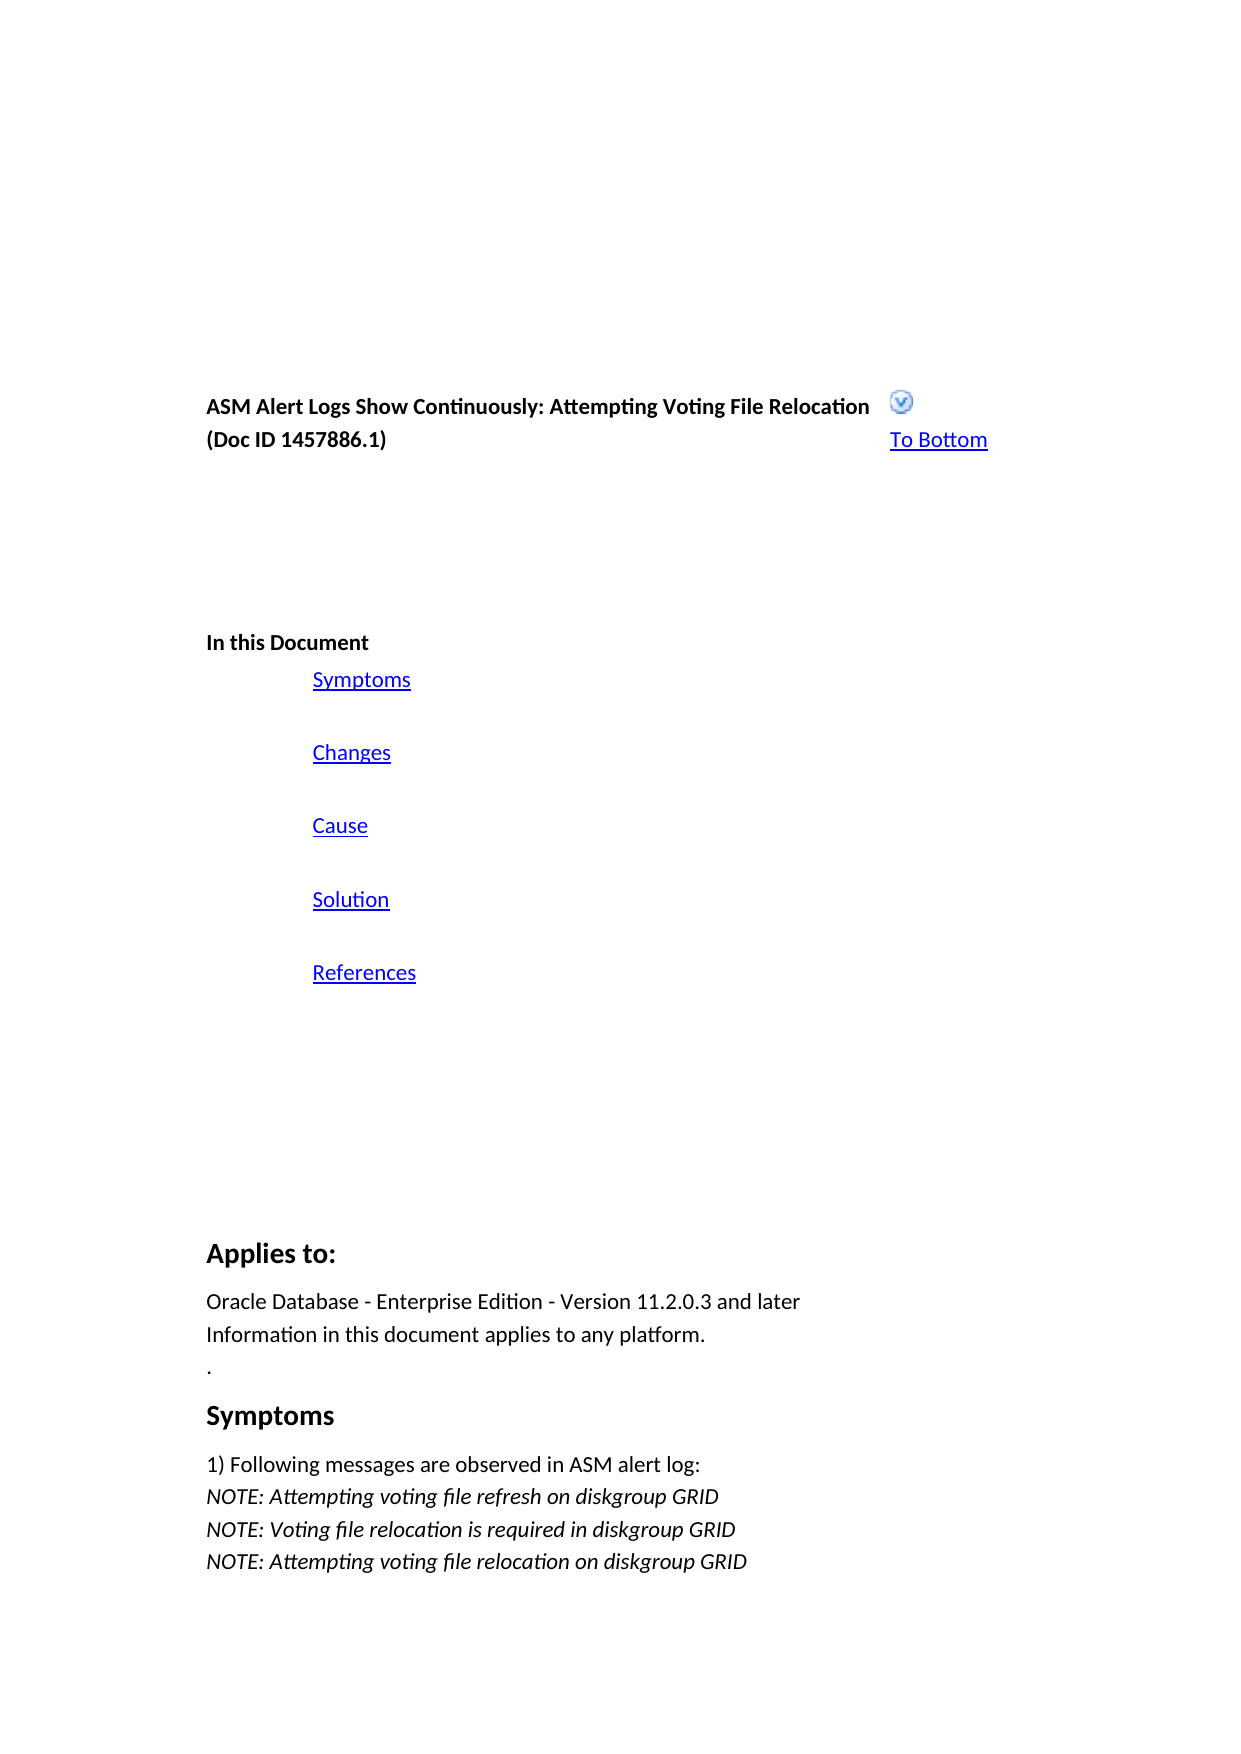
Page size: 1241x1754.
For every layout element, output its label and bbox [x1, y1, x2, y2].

table_header [188, 248, 1065, 1590]
picture [889, 390, 914, 414]
